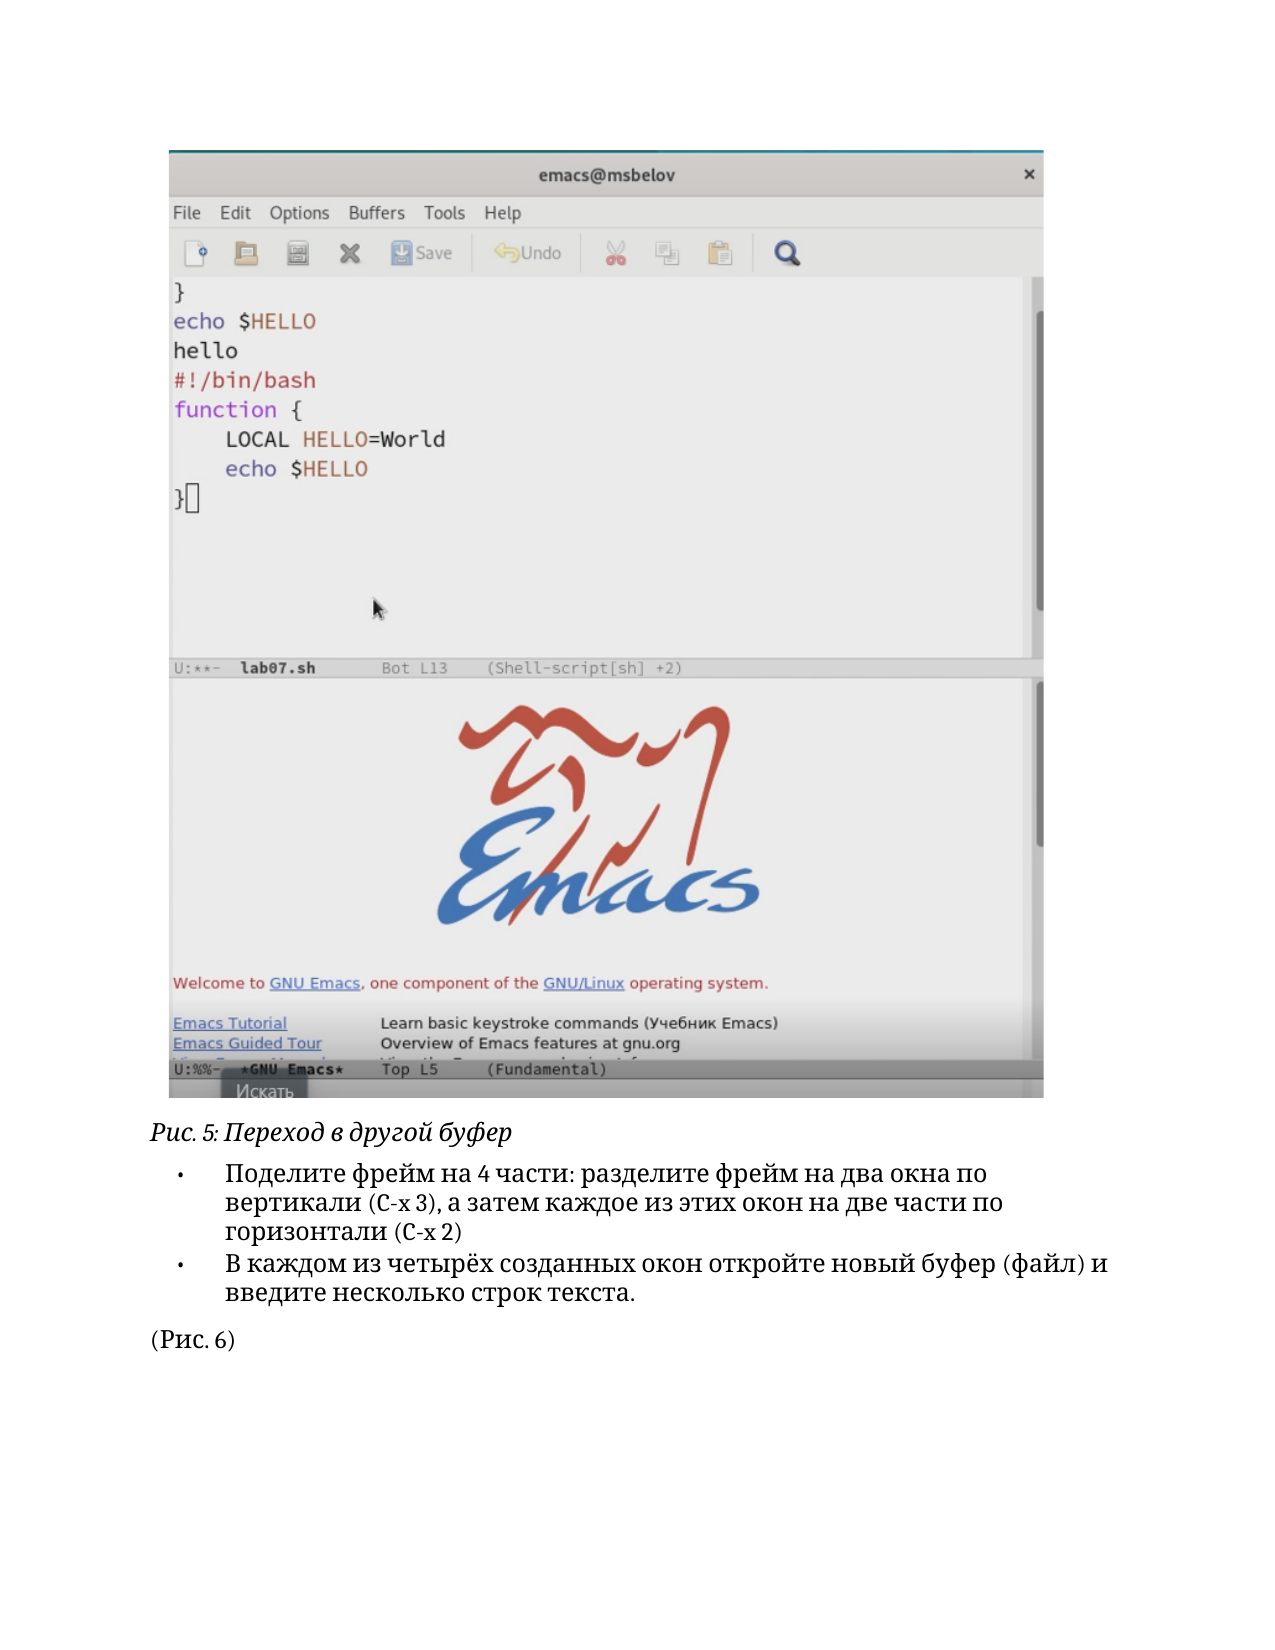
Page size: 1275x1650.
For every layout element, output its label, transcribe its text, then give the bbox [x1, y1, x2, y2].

picture [168, 150, 1044, 1098]
list Поделите фрейм на 4 части: разделите фрейм на два окна по вертикали (C-x 3), а затем каждое из этих окон на две части по горизонтали (C-x 2) [175, 1160, 1125, 1246]
text (Рис. 6) [150, 1326, 1125, 1355]
list В каждом из четырёх созданных окон откройте новый буфер (файл) и введите несколько строк текста. [175, 1250, 1125, 1307]
text Рис. 5: Переход в другой буфер [150, 1119, 1125, 1147]
